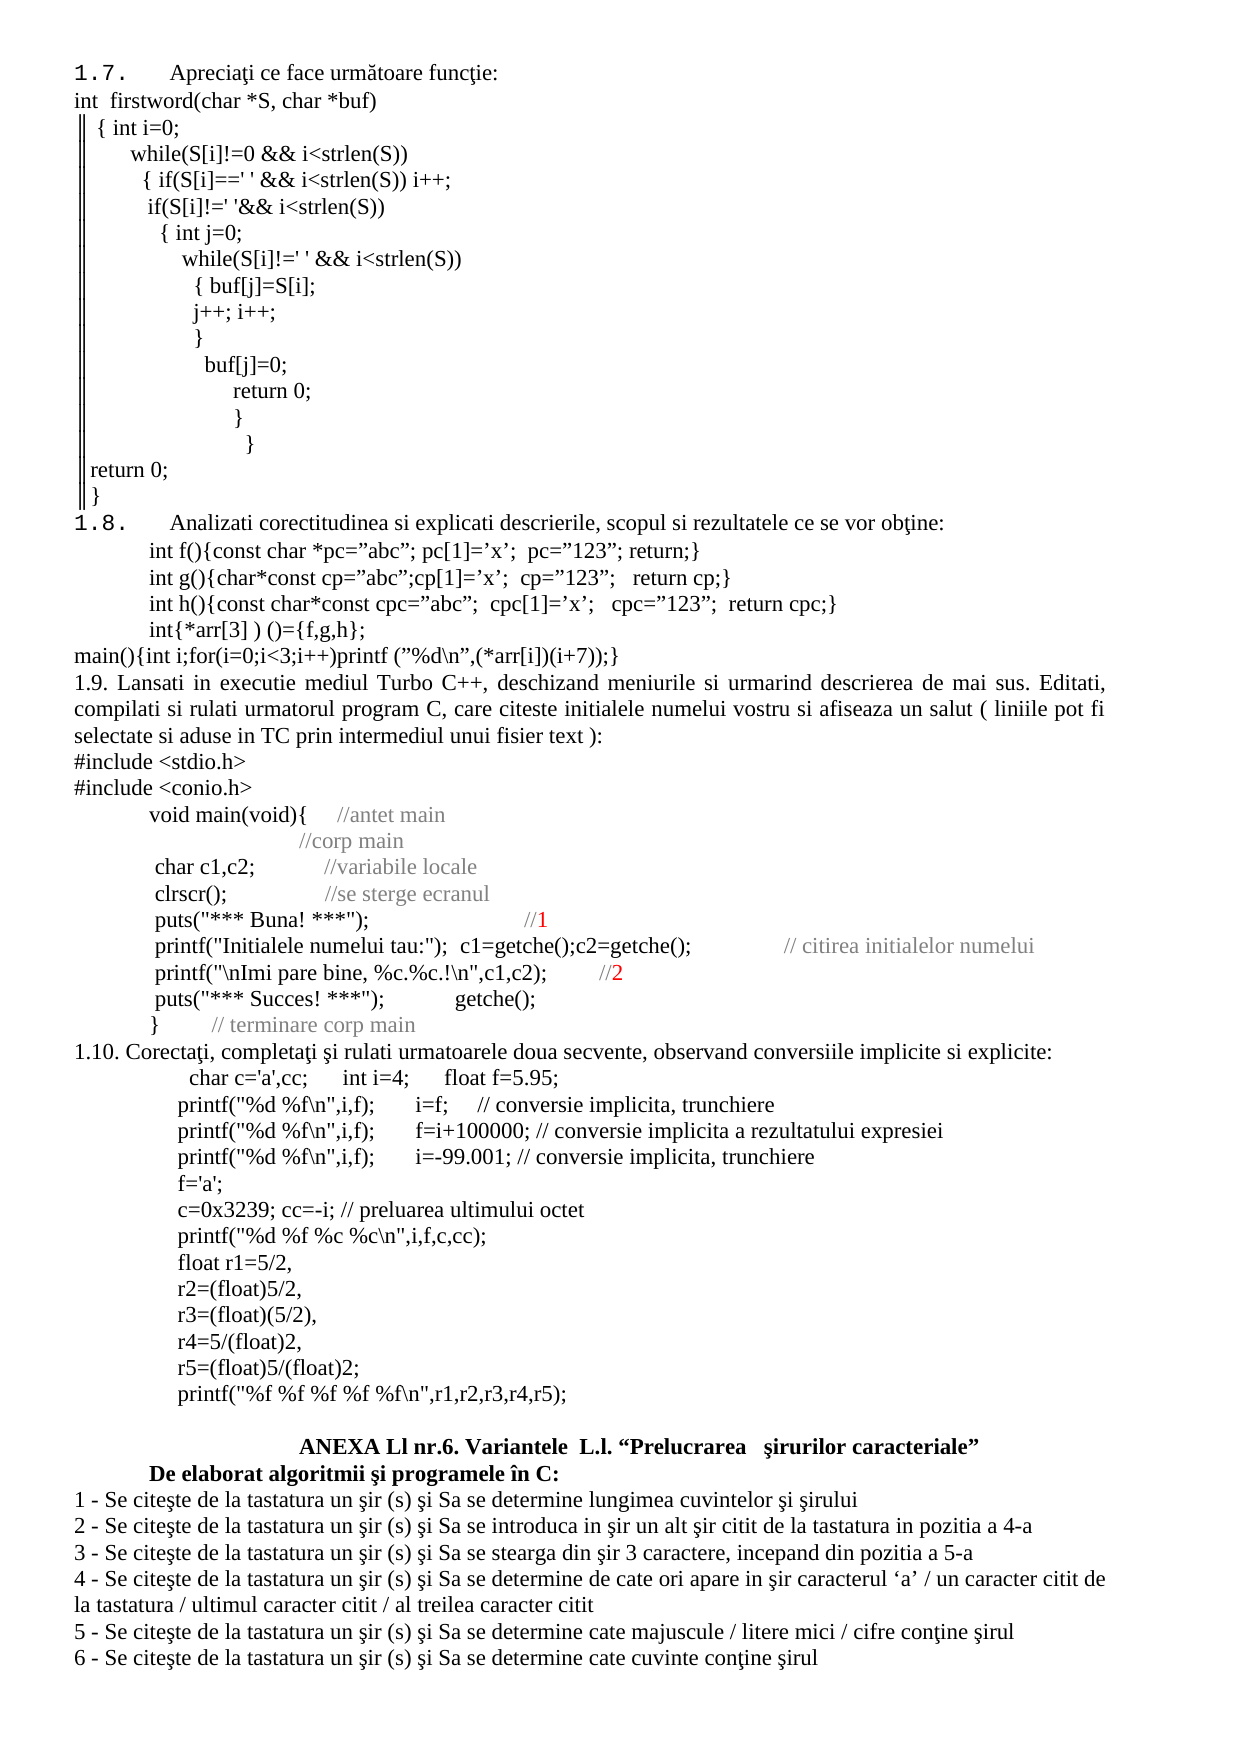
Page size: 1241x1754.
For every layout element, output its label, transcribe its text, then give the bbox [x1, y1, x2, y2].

text int{*arr[3] ) ()={f,g,h}; [149, 616, 1107, 643]
text 1.10. Corectaţi, completaţi şi rulati urmatoarele doua secvente, observand conversiile implicite si explicite: [74, 1038, 1107, 1064]
list Apreciaţi ce face următoare funcţie: [74, 59, 1107, 87]
text ║ while(S[i]!=0 && i<strlen(S)) [85, 140, 1107, 166]
text ANEXA Ll nr.6. Variantele L.l. “Prelucrarea şirurilor caracteriale” [299, 1433, 1107, 1459]
text 5 - Se citeşte de la tastatura un şir (s) şi Sa se determine cate majuscule / litere mici / cifre conţine şirul [74, 1618, 1107, 1644]
text int h(){const char*const cpc=”abc”; cpc[1]=’x’; cpc=”123”; return cpc;} [149, 590, 1107, 616]
text ║ if(S[i]!=' '&& i<strlen(S)) [85, 193, 1107, 219]
text 2 - Se citeşte de la tastatura un şir (s) şi Sa se introduca in şir un alt şir citit de la tastatura in pozitia a 4-a [74, 1512, 1107, 1539]
text int firstword(char *S, char *buf) [74, 87, 1107, 114]
text 4 - Se citeşte de la tastatura un şir (s) şi Sa se determine de cate ori apare in şir caracterul ‘a’ / un caracter citit de la tastatura / ultimul caracter citit / al treilea caracter citit [74, 1565, 1107, 1618]
text ║} [85, 483, 1107, 509]
text ║ j++; i++; [85, 298, 1107, 324]
text ║ buf[j]=0; [85, 351, 1107, 377]
text De elaborat algoritmii şi programele în C: [74, 1459, 1107, 1486]
text ║ } [85, 324, 1107, 351]
text 1.9. Lansati in executie mediul Turbo C++, deschizand meniurile si urmarind descrierea de mai sus. Editati, compilati si rulati urmatorul program C, care citeste initialele numelui vostru si afiseaza un salut ( liniile pot fi selectate si aduse in TC prin intermediul unui fisier text ): [74, 669, 1107, 748]
text ║ } [85, 430, 1107, 456]
text #include <stdio.h> #include <conio.h> [74, 748, 1107, 801]
text 1 - Se citeşte de la tastatura un şir (s) şi Sa se determine lungimea cuvintelor şi şirului [74, 1486, 1107, 1512]
text ║ { int i=0; [85, 114, 1107, 140]
text ║ { int j=0; [85, 219, 1107, 245]
text 3 - Se citeşte de la tastatura un şir (s) şi Sa se stearga din şir 3 caractere, incepand din pozitia a 5-a [74, 1539, 1107, 1565]
text float r1=5/2, r2=(float)5/2, r3=(float)(5/2), r4=5/(float)2, r5=(float)5/(float)2; printf("%f %f %f %f %f\n",r1,r2,r3,r4,r5); [149, 1249, 1107, 1407]
text 6 - Se citeşte de la tastatura un şir (s) şi Sa se determine cate cuvinte conţine şirul [74, 1644, 1107, 1670]
list Analizati corectitudinea si explicati descrierile, scopul si rezultatele ce se vor obţine: [74, 509, 1107, 537]
text ║ while(S[i]!=' ' && i<strlen(S)) [85, 245, 1107, 272]
text ║ { buf[j]=S[i]; [85, 272, 1107, 298]
text ║return 0; [85, 456, 1107, 483]
text void main(void){ //antet main //corp main char c1,c2; //variabile locale clrscr(); //se sterge ecranul puts("*** Buna! ***"); //1 printf("Initialele numelui tau:"); c1=getche();c2=getche(); // citirea initialelor numelui printf("\nImi pare bine, %c.%c.!\n",c1,c2); //2 puts("*** Succes! ***"); getche(); } // terminare corp main [149, 801, 1107, 1038]
text int g(){char*const cp=”abc”;cp[1]=’x’; cp=”123”; return cp;} [149, 563, 1107, 590]
text ║ } [85, 403, 1107, 430]
text char c='a',cc; int i=4; float f=5.95; printf("%d %f\n",i,f); i=f; // conversie implicita, trunchiere printf("%d %f\n",i,f); f=i+100000; // conversie implicita a rezultatului expresiei printf("%d %f\n",i,f); i=-99.001; // conversie implicita, trunchiere f='a'; c=0x3239; cc=-i; // preluarea ultimului octet printf("%d %f %c %c\n",i,f,c,cc); [149, 1064, 1107, 1249]
text int f(){const char *pc=”abc”; pc[1]=’x’; pc=”123”; return;} [149, 537, 1107, 563]
text main(){int i;for(i=0;i<3;i++)printf (”%d\n”,(*arr[i])(i+7));} [74, 643, 1107, 669]
text ║ return 0; [85, 377, 1107, 403]
text ║ { if(S[i]==' ' && i<strlen(S)) i++; [85, 166, 1107, 193]
